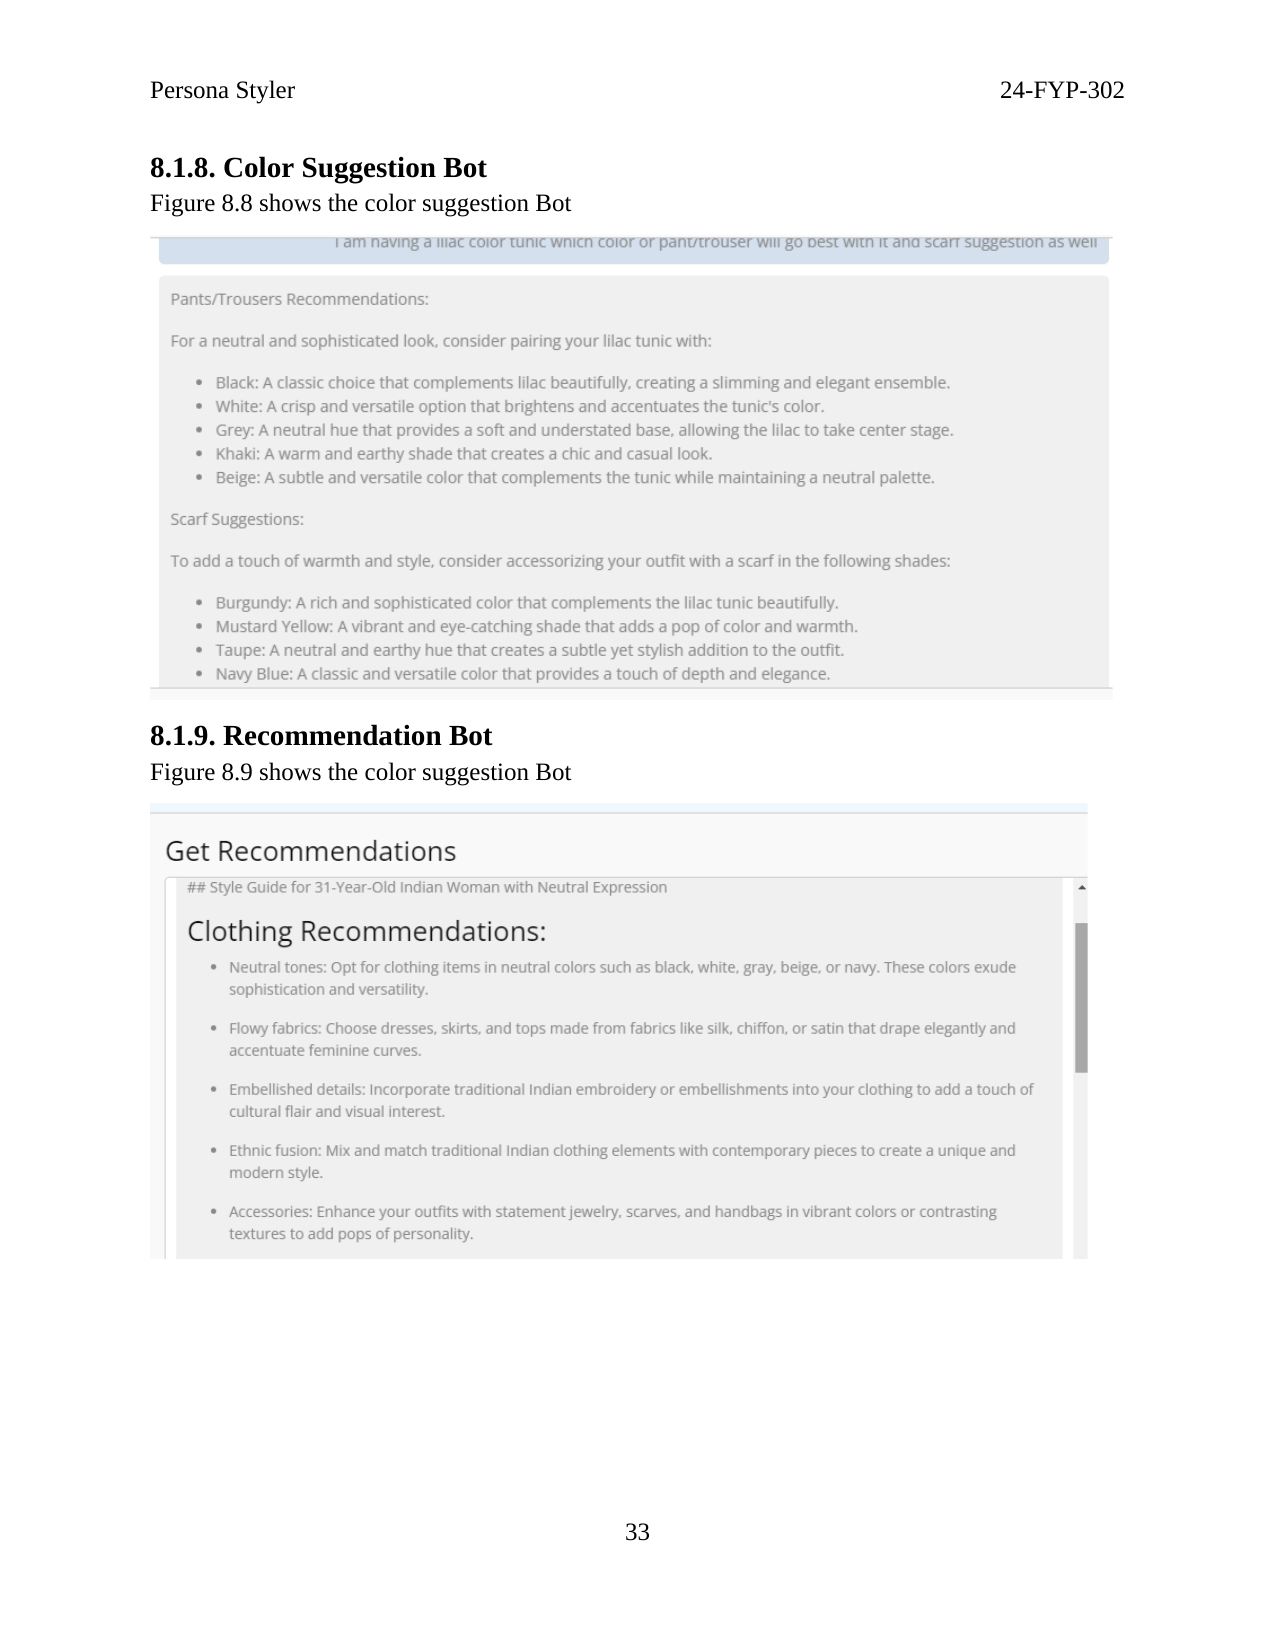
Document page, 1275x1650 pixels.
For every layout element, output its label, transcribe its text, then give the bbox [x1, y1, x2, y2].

subtitle 8.1.8. Color Suggestion Bot [150, 150, 1125, 183]
subtitle 8.1.9. Recommendation Bot [150, 718, 1125, 752]
text Figure 8.9 shows the color suggestion Bot [150, 757, 1125, 786]
text Figure 8.8 shows the color suggestion Bot [150, 188, 1125, 217]
picture [150, 235, 1113, 700]
picture [150, 803, 1088, 1259]
